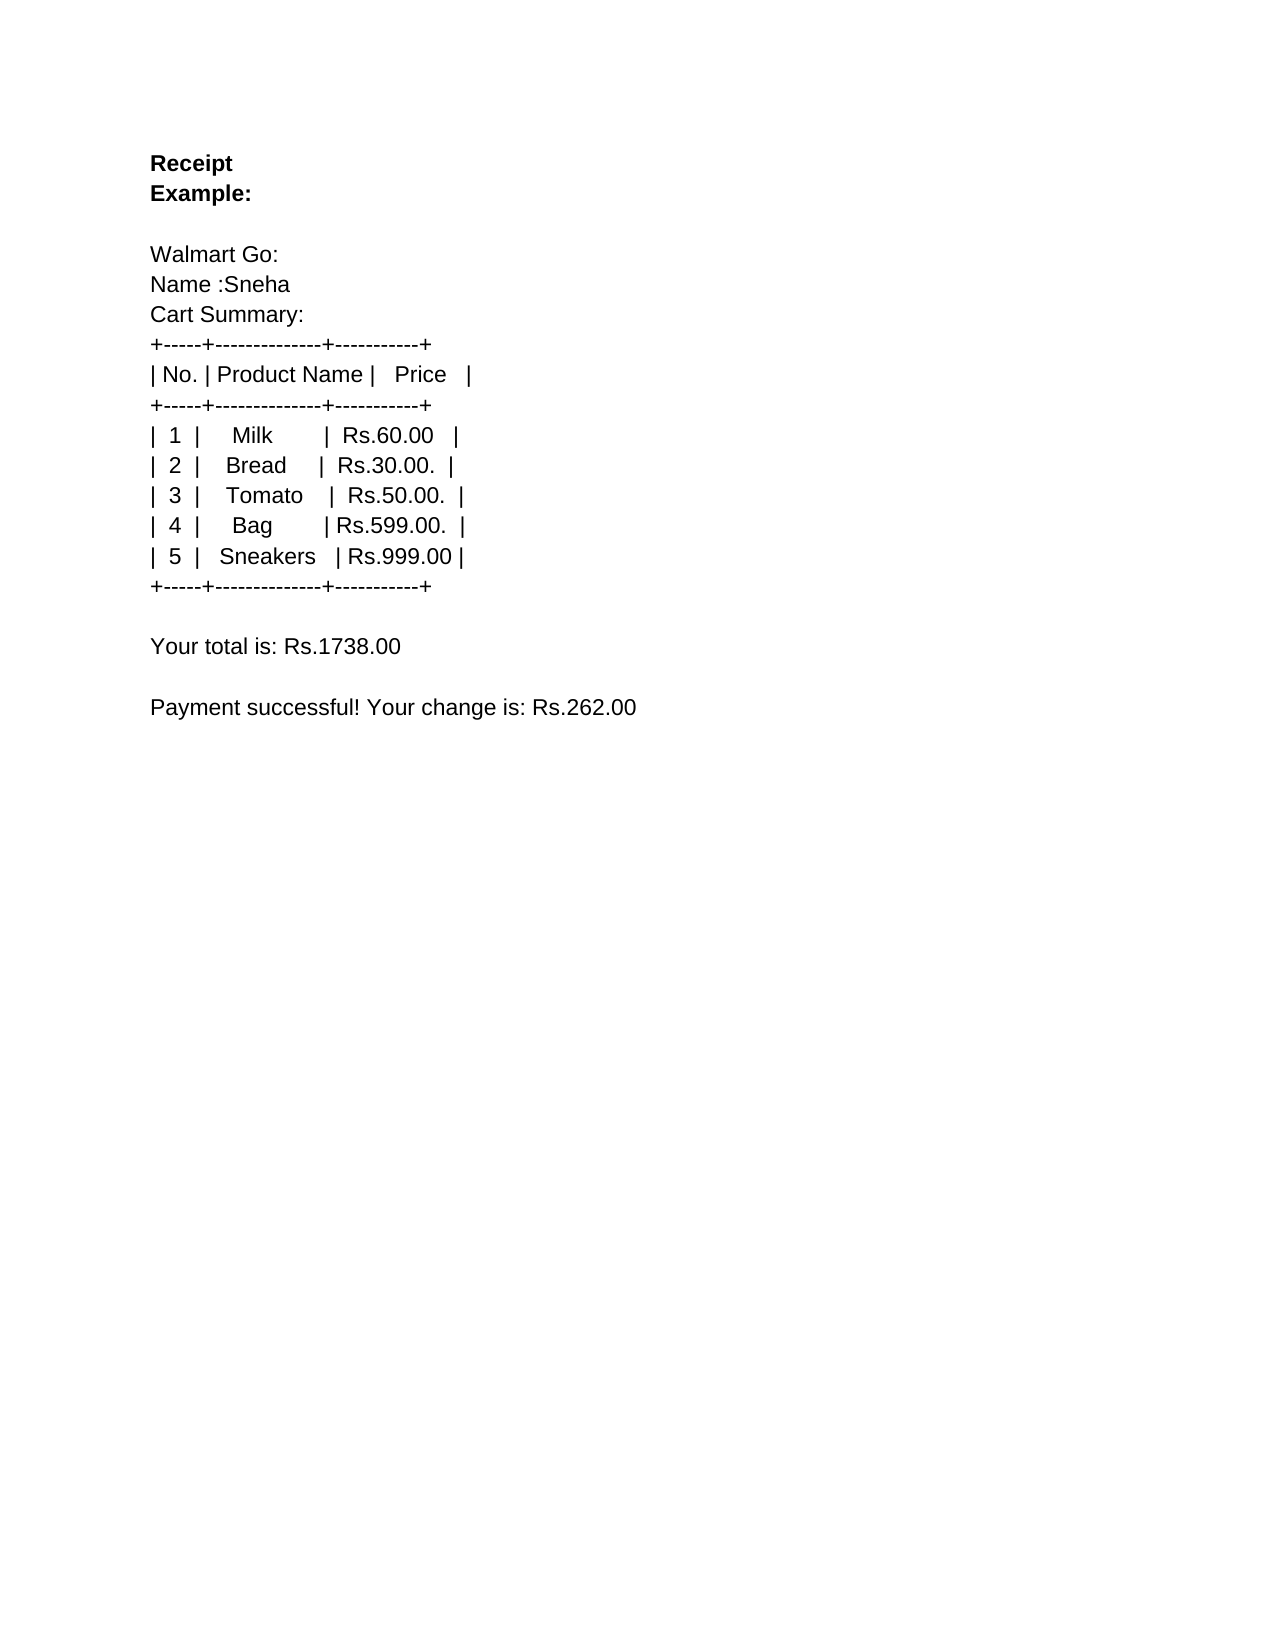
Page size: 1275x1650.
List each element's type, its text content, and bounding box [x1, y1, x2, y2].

text +-----+--------------+-----------+ [150, 331, 1125, 358]
text Name :Sneha [150, 271, 1125, 297]
text Example: [150, 180, 1125, 207]
text | No. | Product Name | Price | [150, 361, 1125, 388]
text Your total is: Rs.1738.00 [150, 633, 1125, 660]
text +-----+--------------+-----------+ [150, 573, 1125, 599]
text +-----+--------------+-----------+ [150, 392, 1125, 418]
text | 4 | Bag | Rs.599.00. | [150, 512, 1125, 539]
text | 2 | Bread | Rs.30.00. | [150, 452, 1125, 478]
text Cart Summary: [150, 301, 1125, 327]
text | 5 | Sneakers | Rs.999.00 | [150, 543, 1125, 569]
text Payment successful! Your change is: Rs.262.00 [150, 694, 1125, 720]
text Walmart Go: [150, 241, 1125, 267]
text | 1 | Milk | Rs.60.00 | [150, 422, 1125, 448]
text | 3 | Tomato | Rs.50.00. | [150, 482, 1125, 509]
text Receipt [150, 150, 1125, 176]
